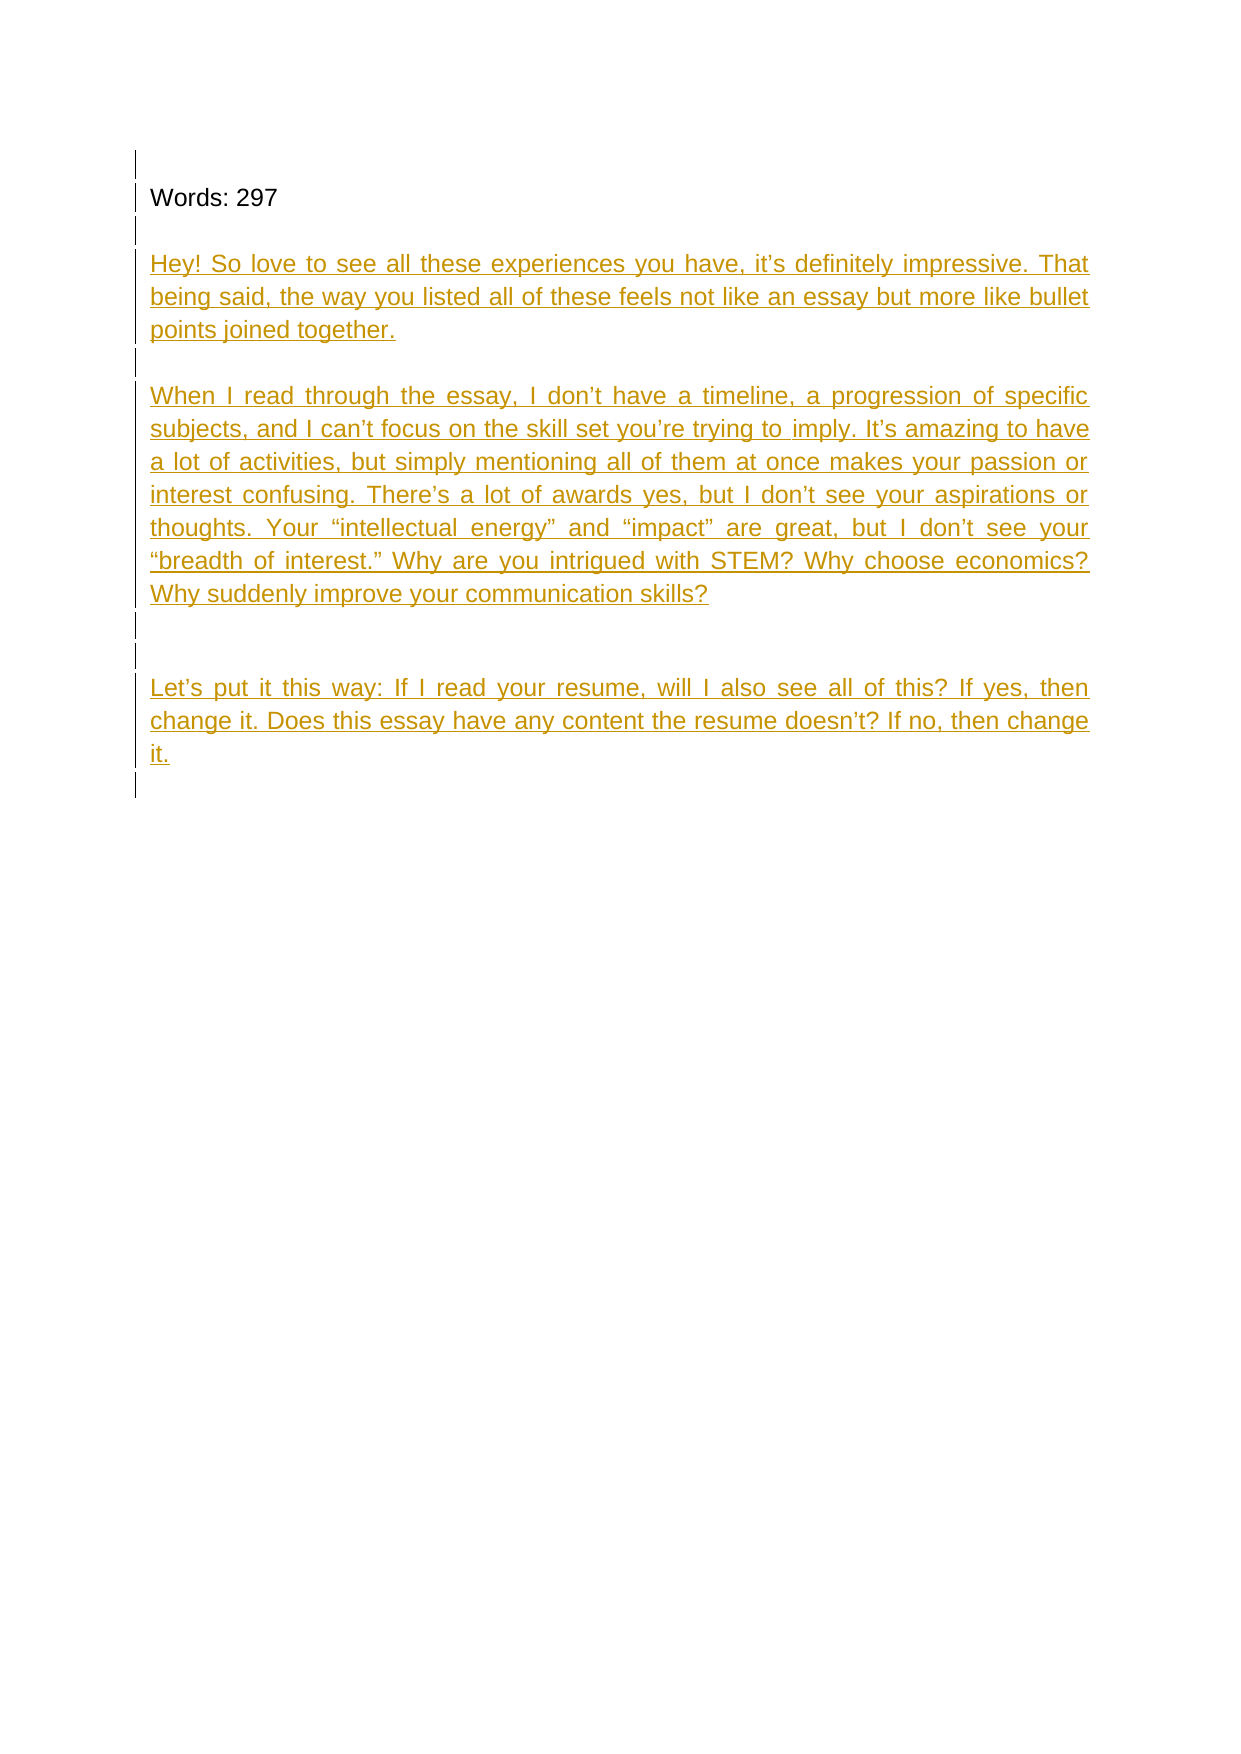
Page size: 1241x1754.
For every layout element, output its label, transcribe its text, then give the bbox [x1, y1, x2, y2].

text Words: 297 [150, 183, 1090, 212]
